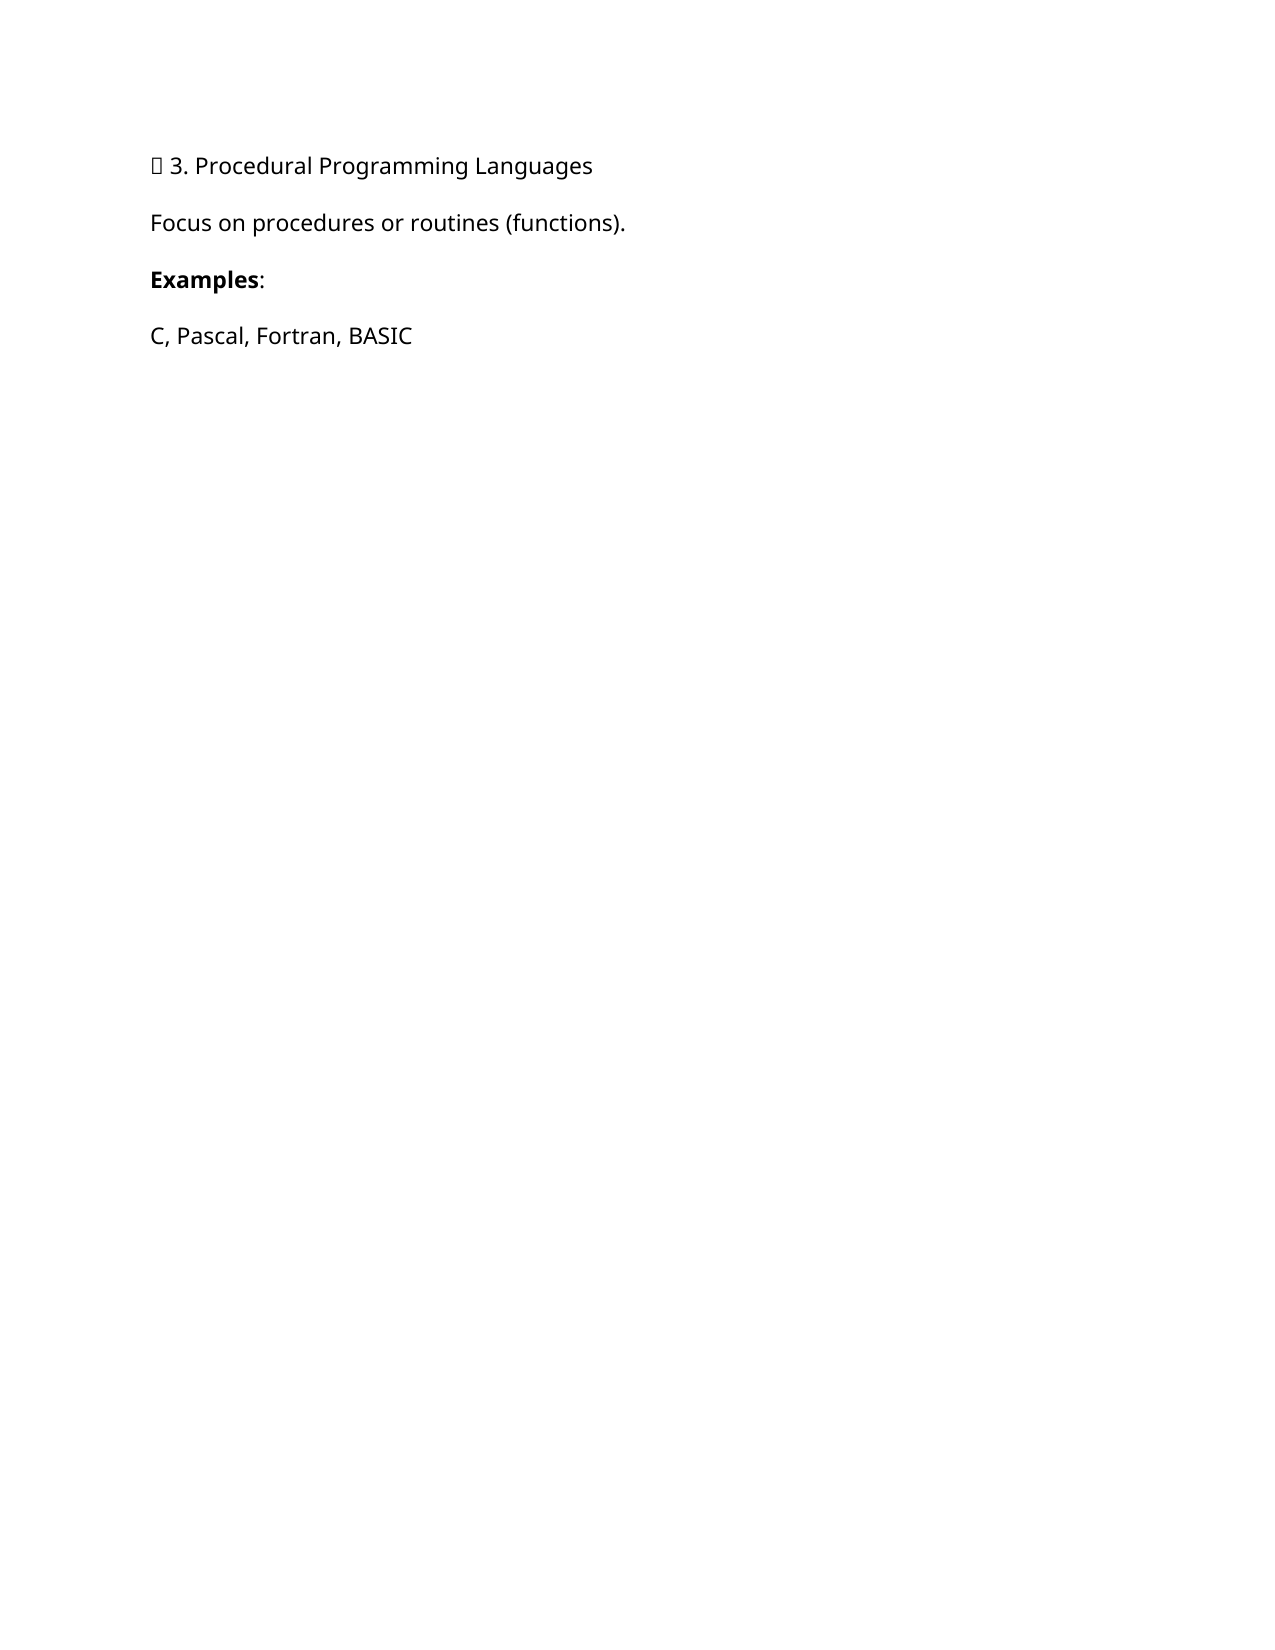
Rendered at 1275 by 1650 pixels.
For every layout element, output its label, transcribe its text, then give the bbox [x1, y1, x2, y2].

text Focus on procedures or routines (functions). [150, 207, 1125, 238]
text 🔹 3. Procedural Programming Languages [150, 150, 1125, 181]
text C, Pascal, Fortran, BASIC [150, 320, 1125, 352]
text Examples: [150, 263, 1125, 295]
